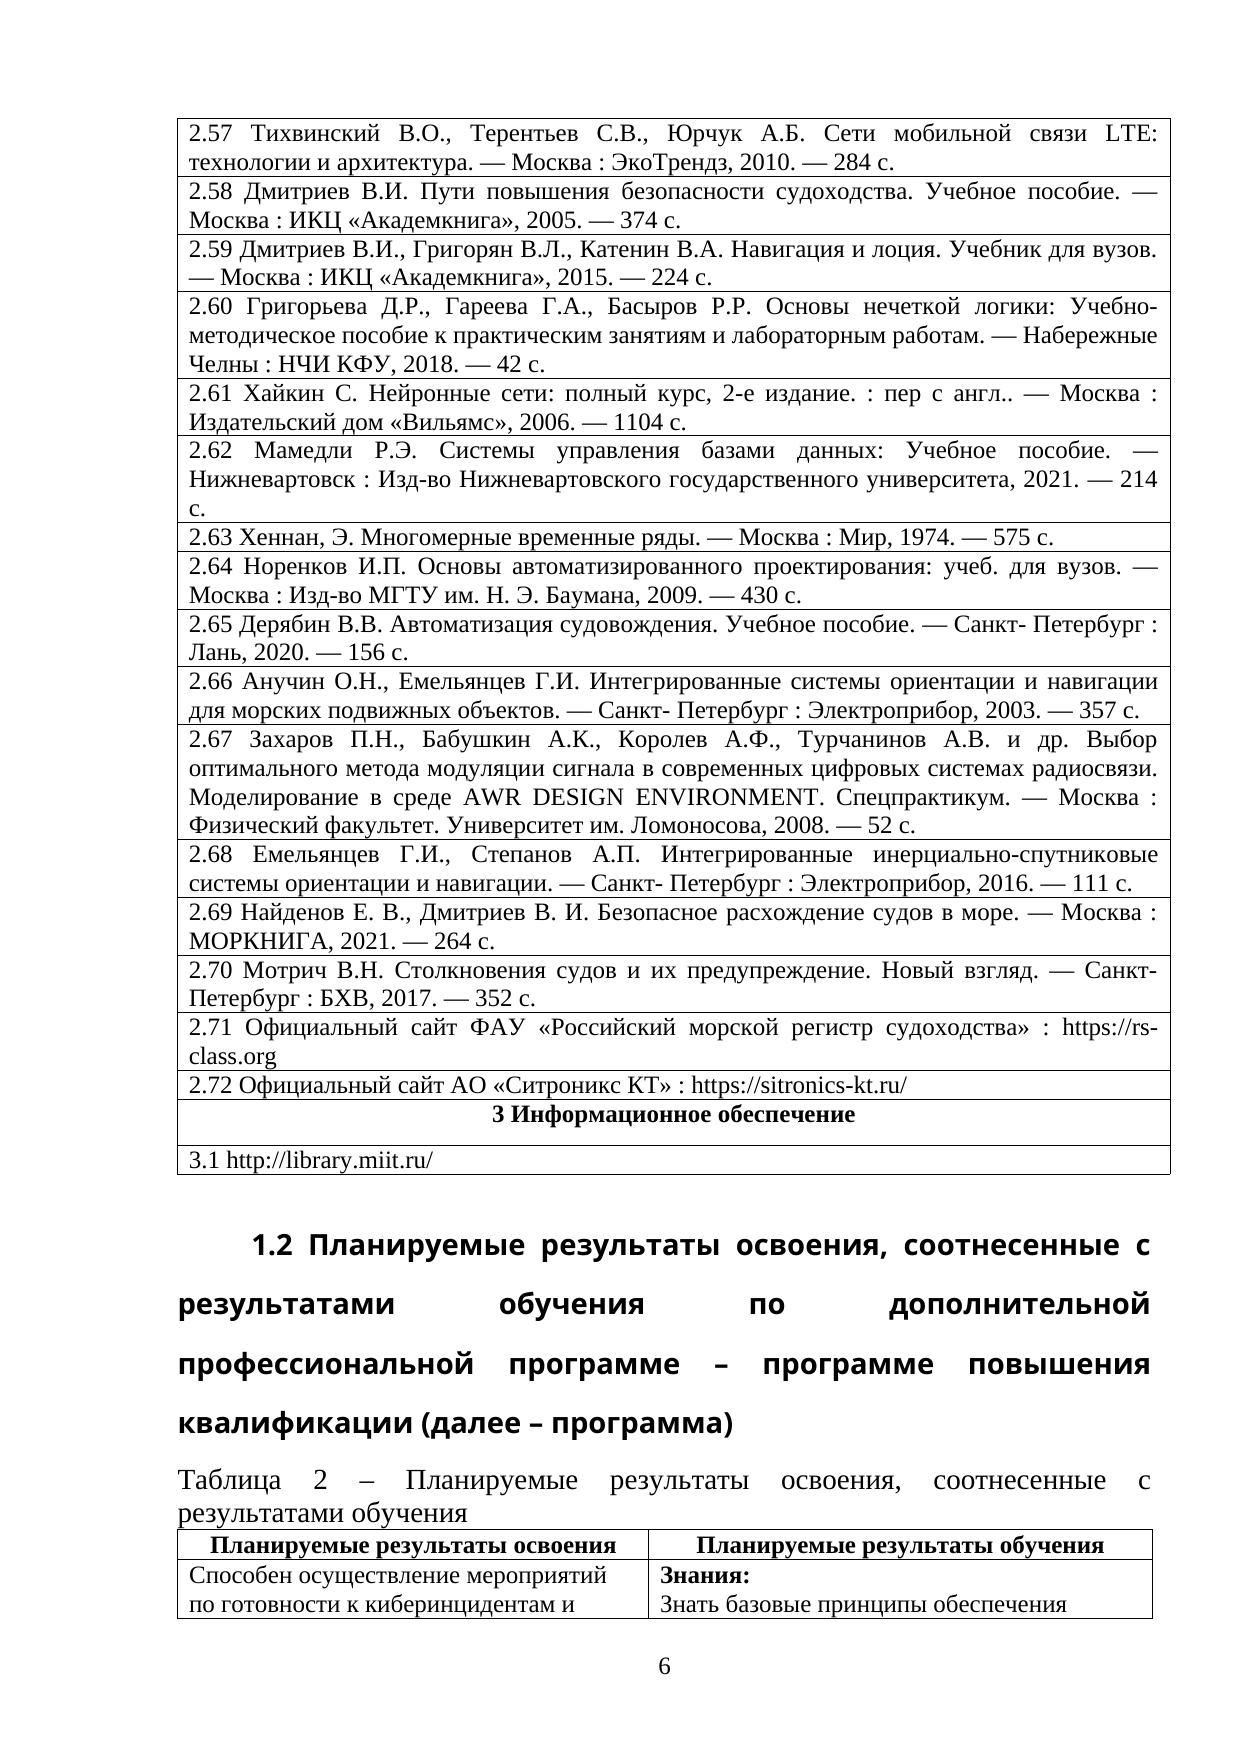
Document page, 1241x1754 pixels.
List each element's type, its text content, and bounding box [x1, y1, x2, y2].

table_cell 3.1 http://library.miit.ru/ [178, 1146, 1170, 1173]
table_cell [178, 1560, 648, 1617]
table_cell 2.69 Найденов Е. В., Дмитриев В. И. Безопасное расхождение судов в море. — Москва : МОРКНИГА, 2021. — 264 с. [178, 898, 1170, 954]
table_cell 2.65 Дерябин В.В. Автоматизация судовождения. Учебное пособие. — Санкт- Петербург : Лань, 2020. — 156 с. [178, 610, 1170, 666]
table_cell 2.67 Захаров П.Н., Бабушкин А.К., Королев А.Ф., Турчанинов А.В. и др. Выбор оптимального метода модуляции сигнала в современных цифровых системах радиосвязи. Моделирование в среде AWR DESIGN ENVIRONMENT. Спецпрактикум. — Москва : Физический факультет. Университет им. Ломоносова, 2008. — 52 с. [178, 725, 1170, 839]
table_cell 2.68 Емельянцев Г.И., Степанов А.П. Интегрированные инерциально-спутниковые системы ориентации и навигации. — Санкт- Петербург : Электроприбор, 2016. — 111 с. [178, 840, 1170, 897]
table_cell 2.63 Хеннан, Э. Многомерные временные ряды. — Москва : Мир, 1974. — 575 с. [178, 523, 1170, 551]
table_header Планируемые результаты освоения [178, 1530, 648, 1559]
subtitle 1.2 Планируемые результаты освоения, соотнесенные с результатами обучения по дополнительной профессиональной программе – программе повышения квалификации (далее – программа) [177, 1224, 1152, 1442]
text Таблица 2 – Планируемые результаты освоения, соотнесенные с результатами обучения [177, 1462, 1152, 1529]
table_cell 2.70 Мотрич В.Н. Столкновения судов и их предупреждение. Новый взгляд. — Санкт- Петербург : БХВ, 2017. — 352 с. [178, 956, 1170, 1012]
table_cell 2.64 Норенков И.П. Основы автоматизированного проектирования: учеб. для вузов. — Москва : Изд-во МГТУ им. Н. Э. Баумана, 2009. — 430 с. [178, 552, 1170, 608]
table_cell 2.62 Мамедли Р.Э. Системы управления базами данных: Учебное пособие. — Нижневартовск : Изд-во Нижневартовского государственного университета, 2021. — 214 с. [178, 436, 1170, 522]
table_cell 2.61 Хайкин С. Нейронные сети: полный курс, 2-е издание. : пер с англ.. — Москва : Издательский дом «Вильямс», 2006. — 1104 с. [178, 379, 1170, 435]
table_cell 2.72 Официальный сайт АО «Ситроникс КТ» : https://sitronics-kt.ru/ [178, 1071, 1170, 1099]
table_cell 2.58 Дмитриев В.И. Пути повышения безопасности судоходства. Учебное пособие. — Москва : ИКЦ «Академкнига», 2005. — 374 с. [178, 177, 1170, 233]
table_header Планируемые результаты обучения [649, 1530, 1152, 1559]
table_cell 2.60 Григорьева Д.Р., Гареева Г.А., Басыров Р.Р. Основы нечеткой логики: Учебно-методическое пособие к практическим занятиям и лабораторным работам. — Набережные Челны : НЧИ КФУ, 2018. — 42 с. [178, 292, 1170, 378]
table_cell 2.71 Официальный сайт ФАУ «Российский морской регистр судоходства» : https://rs-class.org [178, 1013, 1170, 1070]
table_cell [649, 1560, 1152, 1617]
table_cell 3 Информационное обеспечение [178, 1100, 1170, 1144]
table_cell 2.59 Дмитриев В.И., Григорян В.Л., Катенин В.А. Навигация и лоция. Учебник для вузов. — Москва : ИКЦ «Академкнига», 2015. — 224 с. [178, 235, 1170, 291]
table_cell 2.66 Анучин О.Н., Емельянцев Г.И. Интегрированные системы ориентации и навигации для морских подвижных объектов. — Санкт- Петербург : Электроприбор, 2003. — 357 с. [178, 667, 1170, 724]
table_cell 2.57 Тихвинский В.О., Терентьев С.В., Юрчук А.Б. Сети мобильной связи LTE: технологии и архитектура. — Москва : ЭкоТрендз, 2010. — 284 с. [178, 119, 1170, 176]
